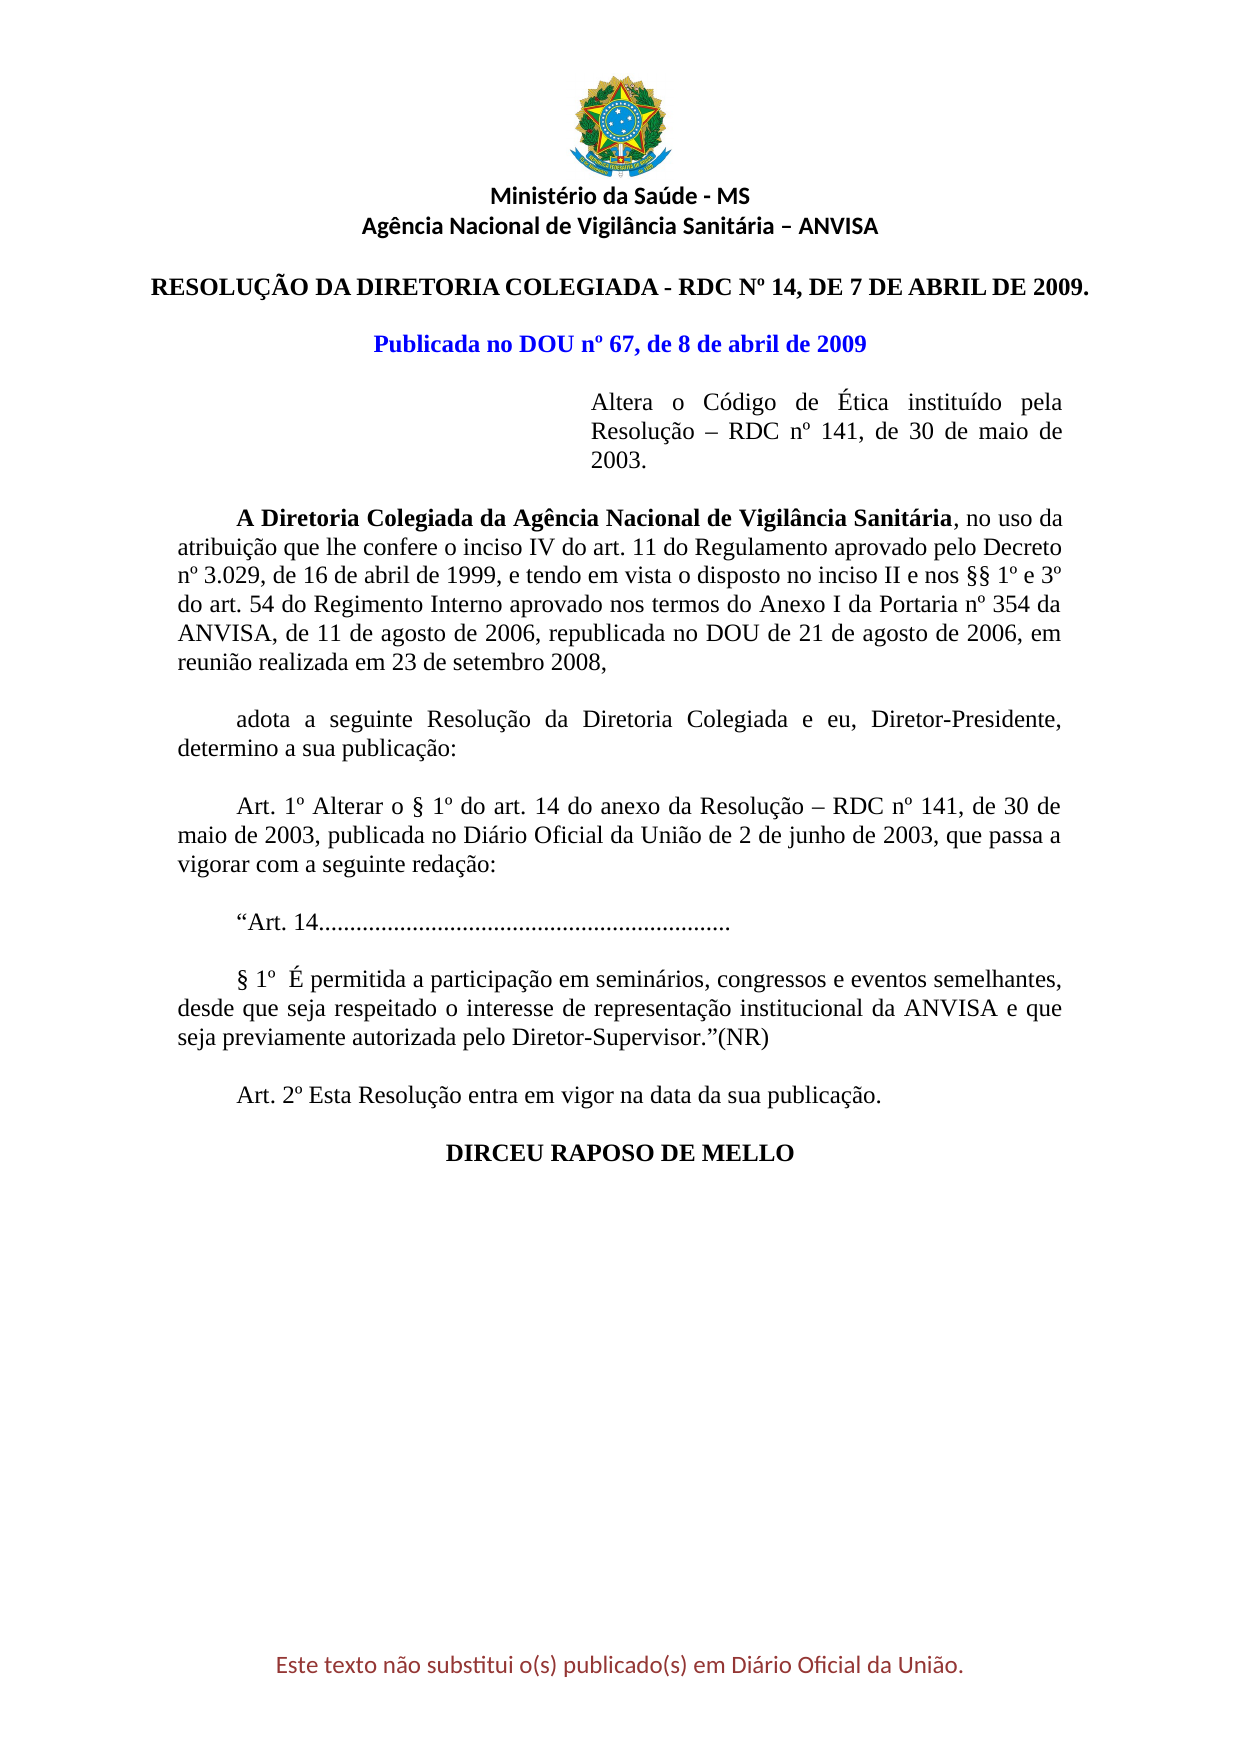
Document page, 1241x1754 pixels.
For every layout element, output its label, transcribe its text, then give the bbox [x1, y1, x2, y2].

subtitle DIRCEU RAPOSO DE MELLO [177, 1138, 1063, 1167]
text Altera o Código de Ética instituído pela Resolução – RDC nº 141, de 30 de maio de 2003. [591, 387, 1063, 474]
subtitle RESOLUÇÃO DA DIRETORIA COLEGIADA - RDC Nº 14, DE 7 DE ABRIL DE 2009. [118, 272, 1122, 300]
text Art. 1º Alterar o § 1º do art. 14 do anexo da Resolução – RDC nº 141, de 30 de maio de 2003, publicada no Diário Oficial da União de 2 de junho de 2003, que passa a vigorar com a seguinte redação: [177, 791, 1063, 877]
text “Art. 14.................................................................. [177, 907, 1063, 935]
picture [566, 73, 674, 180]
text § 1º É permitida a participação em seminários, congressos e eventos semelhantes, desde que seja respeitado o interesse de representação institucional da ANVISA e que seja previamente autorizada pelo Diretor-Supervisor.”(NR) [177, 964, 1063, 1051]
text adota a seguinte Resolução da Diretoria Colegiada e eu, Diretor-Presidente, determino a sua publicação: [177, 704, 1063, 762]
subtitle Publicada no DOU nº 67, de 8 de abril de 2009 [118, 329, 1122, 358]
text A Diretoria Colegiada da Agência Nacional de Vigilância Sanitária, no uso da atribuição que lhe confere o inciso IV do art. 11 do Regulamento aprovado pelo Decreto nº 3.029, de 16 de abril de 1999, e tendo em vista o disposto no inciso II e nos §§ 1º e 3º do art. 54 do Regimento Interno aprovado nos termos do Anexo I da Portaria nº 354 da ANVISA, de 11 de agosto de 2006, republicada no DOU de 21 de agosto de 2006, em reunião realizada em 23 de setembro 2008, [177, 503, 1063, 675]
text Art. 2º Esta Resolução entra em vigor na data da sua publicação. [177, 1080, 1063, 1109]
